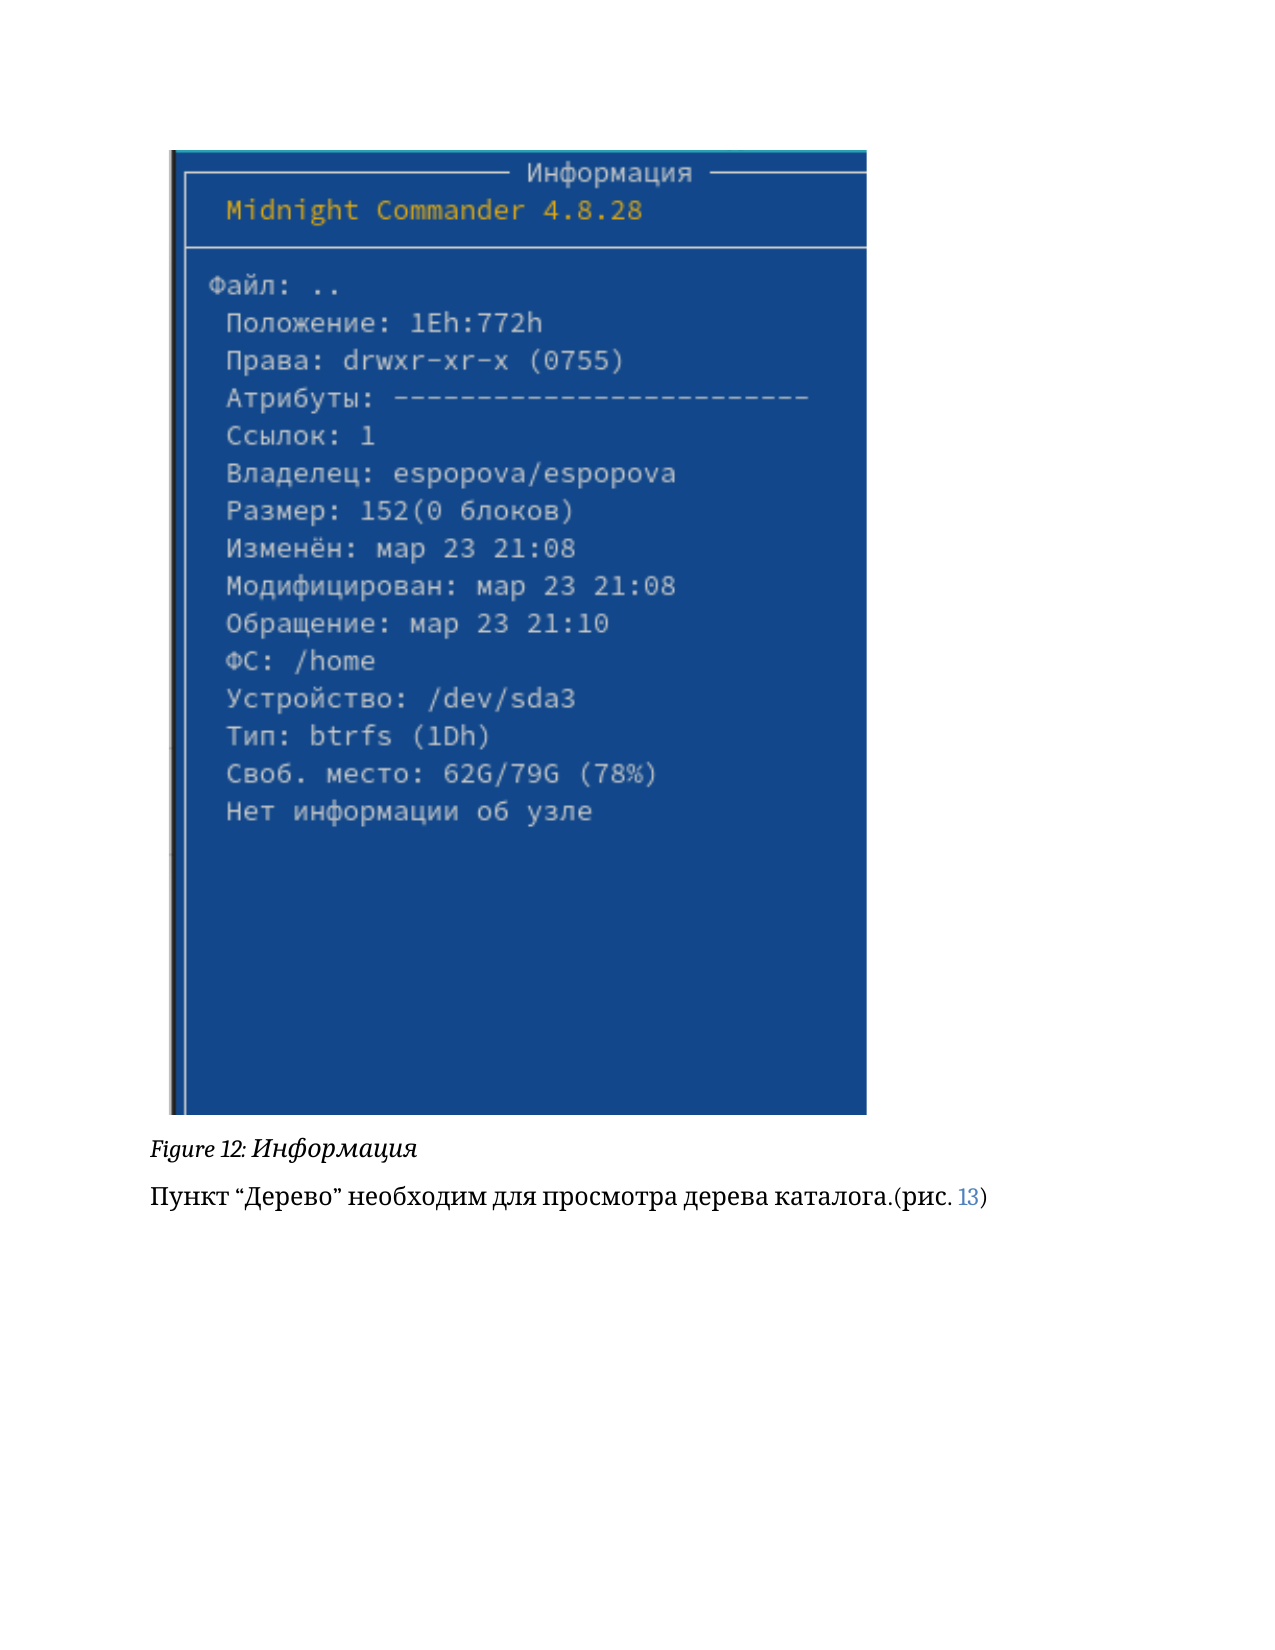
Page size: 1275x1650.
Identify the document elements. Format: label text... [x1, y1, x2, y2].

picture [168, 150, 867, 1115]
text Figure 12: Информация [150, 1135, 1125, 1164]
text Пункт “Дерево” необходим для просмотра дерева каталога.(рис. 13) [150, 1183, 1125, 1212]
